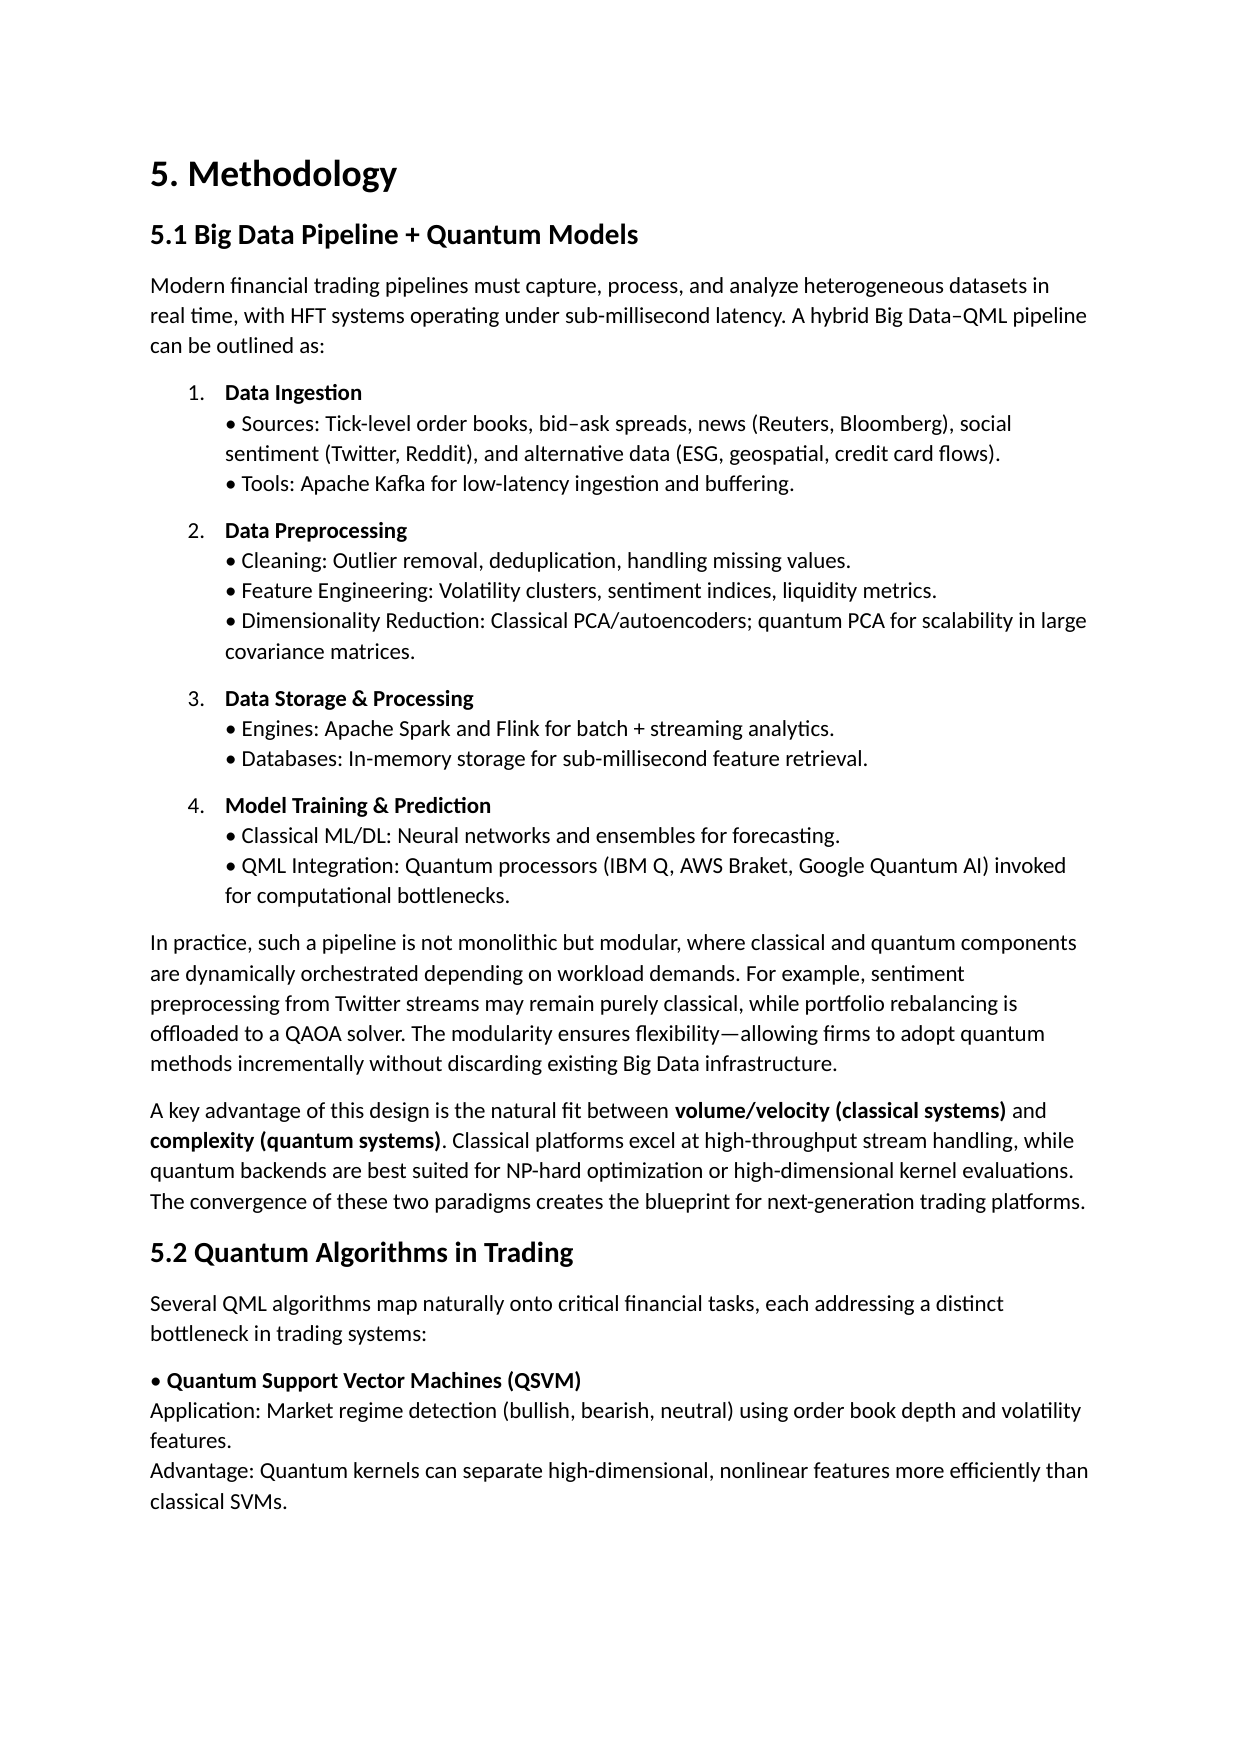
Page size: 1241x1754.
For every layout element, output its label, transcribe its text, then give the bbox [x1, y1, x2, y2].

list Data Ingestion • Sources: Tick-level order books, bid–ask spreads, news (Reuters, Bloomberg), social sentiment (Twitter, Reddit), and alternative data (ESG, geospatial, credit card flows). • Tools: Apache Kafka for low-latency ingestion and buffering. [187, 378, 1090, 497]
text • Quantum Support Vector Machines (QSVM) Application: Market regime detection (bullish, bearish, neutral) using order book depth and volatility features. Advantage: Quantum kernels can separate high-dimensional, nonlinear features more efficiently than classical SVMs. [150, 1366, 1090, 1515]
text In practice, such a pipeline is not monolithic but modular, where classical and quantum components are dynamically orchestrated depending on workload demands. For example, sentiment preprocessing from Twitter streams may remain purely classical, while portfolio rebalancing is offloaded to a QAOA solver. The modularity ensures flexibility—allowing firms to adopt quantum methods incrementally without discarding existing Big Data infrastructure. [150, 928, 1090, 1077]
text 5.2 Quantum Algorithms in Trading [150, 1234, 1090, 1269]
text Several QML algorithms map naturally onto critical financial tasks, each addressing a distinct bottleneck in trading systems: [150, 1289, 1090, 1347]
text 5.1 Big Data Pipeline + Quantum Models [150, 216, 1090, 252]
text A key advantage of this design is the natural fit between volume/velocity (classical systems) and complexity (quantum systems). Classical platforms excel at high-throughput stream handling, while quantum backends are best suited for NP-hard optimization or high-dimensional kernel evaluations. The convergence of these two paradigms creates the blueprint for next-generation trading platforms. [150, 1096, 1090, 1215]
text 5. Methodology [150, 150, 1090, 196]
list Model Training & Prediction • Classical ML/DL: Neural networks and ensembles for forecasting. • QML Integration: Quantum processors (IBM Q, AWS Braket, Google Quantum AI) invoked for computational bottlenecks. [187, 791, 1090, 910]
list Data Storage & Processing • Engines: Apache Spark and Flink for batch + streaming analytics. • Databases: In-memory storage for sub-millisecond feature retrieval. [187, 684, 1090, 772]
list Data Preprocessing • Cleaning: Outlier removal, deduplication, handling missing values. • Feature Engineering: Volatility clusters, sentiment indices, liquidity metrics. • Dimensionality Reduction: Classical PCA/autoencoders; quantum PCA for scalability in large covariance matrices. [187, 516, 1090, 665]
text Modern financial trading pipelines must capture, process, and analyze heterogeneous datasets in real time, with HFT systems operating under sub-millisecond latency. A hybrid Big Data–QML pipeline can be outlined as: [150, 271, 1090, 360]
